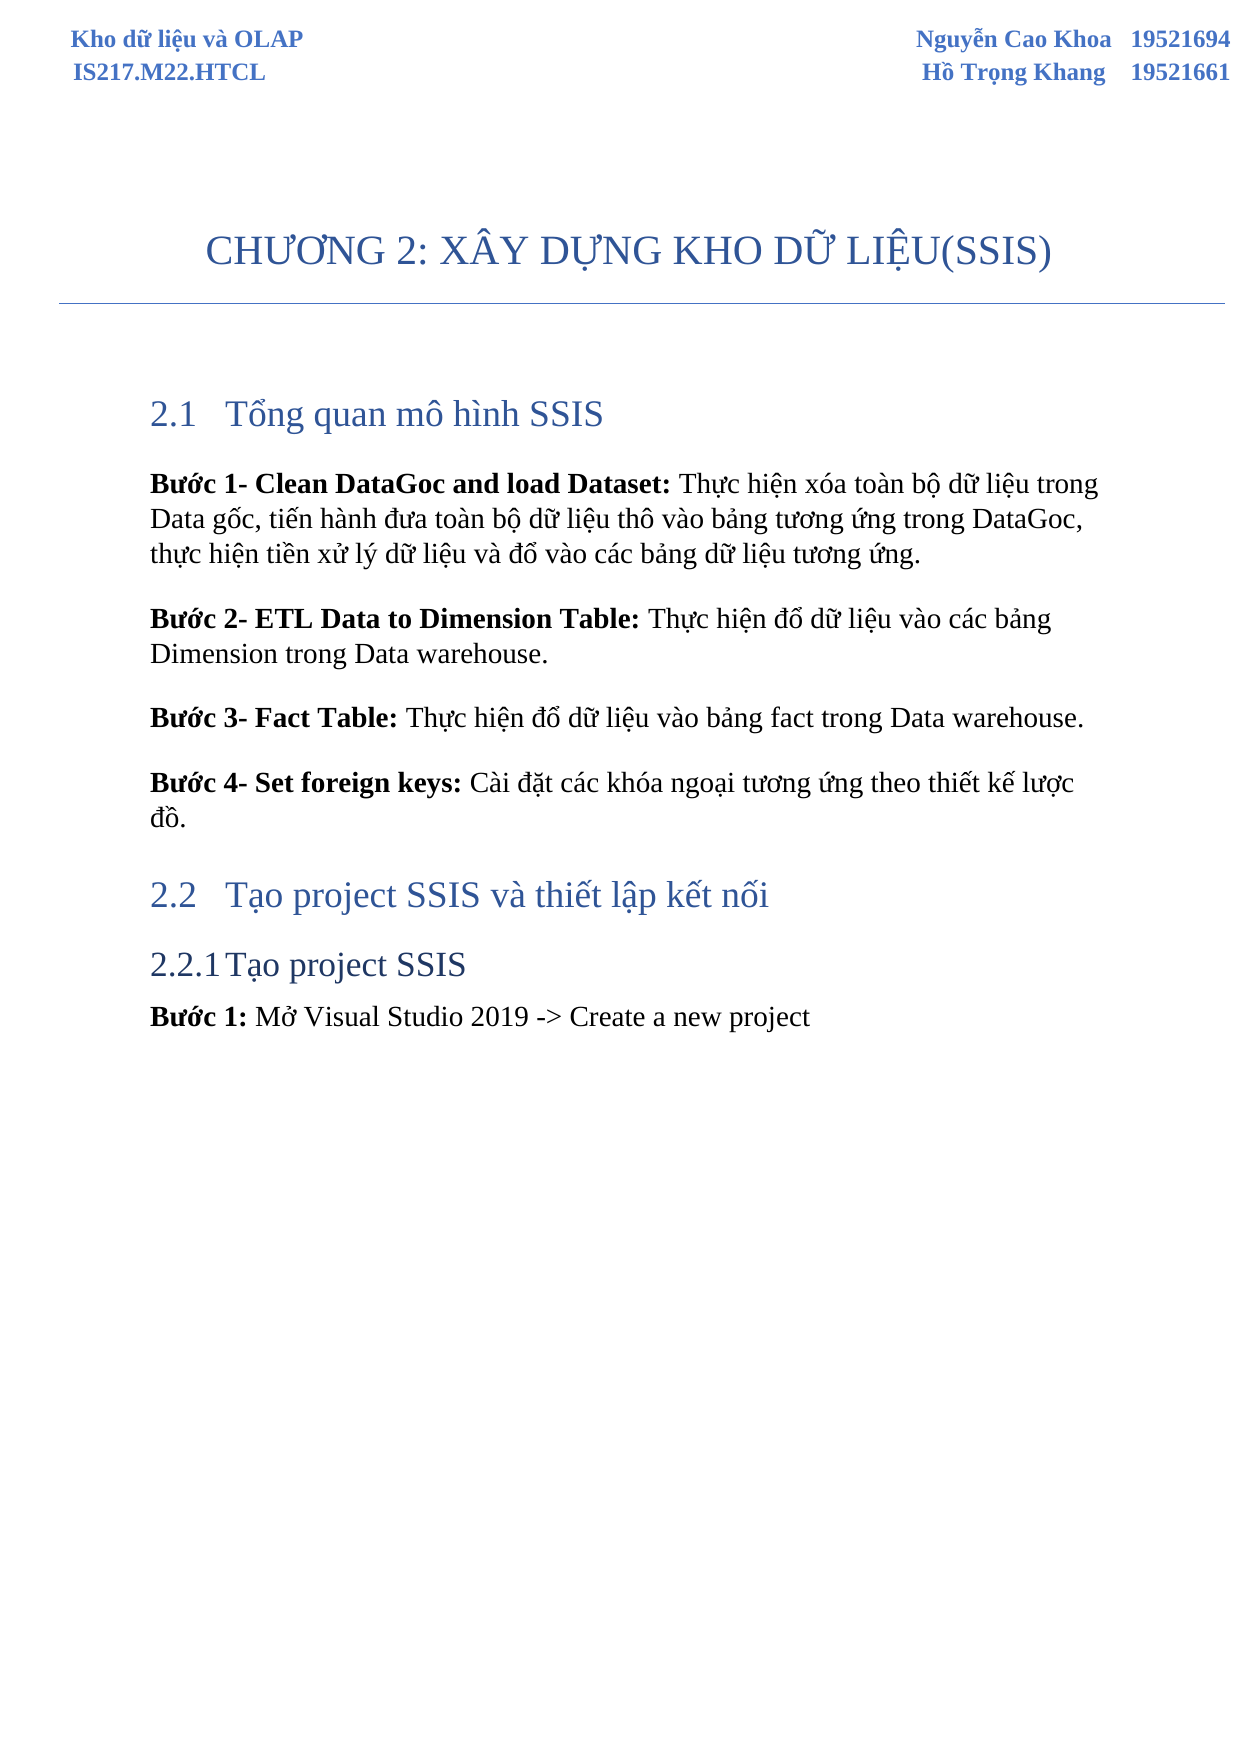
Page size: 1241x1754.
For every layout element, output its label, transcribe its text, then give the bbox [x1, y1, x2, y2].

text Bước 3- Fact Table: Thực hiện đổ dữ liệu vào bảng fact trong Data warehouse. [150, 700, 1107, 734]
subtitle Tổng quan mô hình SSIS [150, 392, 1107, 435]
subtitle CHƯƠNG 2: XÂY DỰNG KHO DỮ LIỆU(SSIS) [150, 225, 1107, 273]
text Bước 1- Clean DataGoc and load Dataset: Thực hiện xóa toàn bộ dữ liệu trong Data gốc, tiến hành đưa toàn bộ dữ liệu thô vào bảng tương ứng trong DataGoc, thực hiện tiền xử lý dữ liệu và đổ vào các bảng dữ liệu tương ứng. [150, 466, 1107, 570]
subtitle Tạo project SSIS [150, 943, 1107, 984]
text Bước 1: Mở Visual Studio 2019 -> Create a new project [150, 999, 1107, 1033]
text Bước 2- ETL Data to Dimension Table: Thực hiện đổ dữ liệu vào các bảng Dimension trong Data warehouse. [150, 601, 1107, 669]
text Bước 4- Set foreign keys: Cài đặt các khóa ngoại tương ứng theo thiết kế lược đồ. [150, 765, 1107, 833]
subtitle Tạo project SSIS và thiết lập kết nối [150, 873, 1107, 916]
